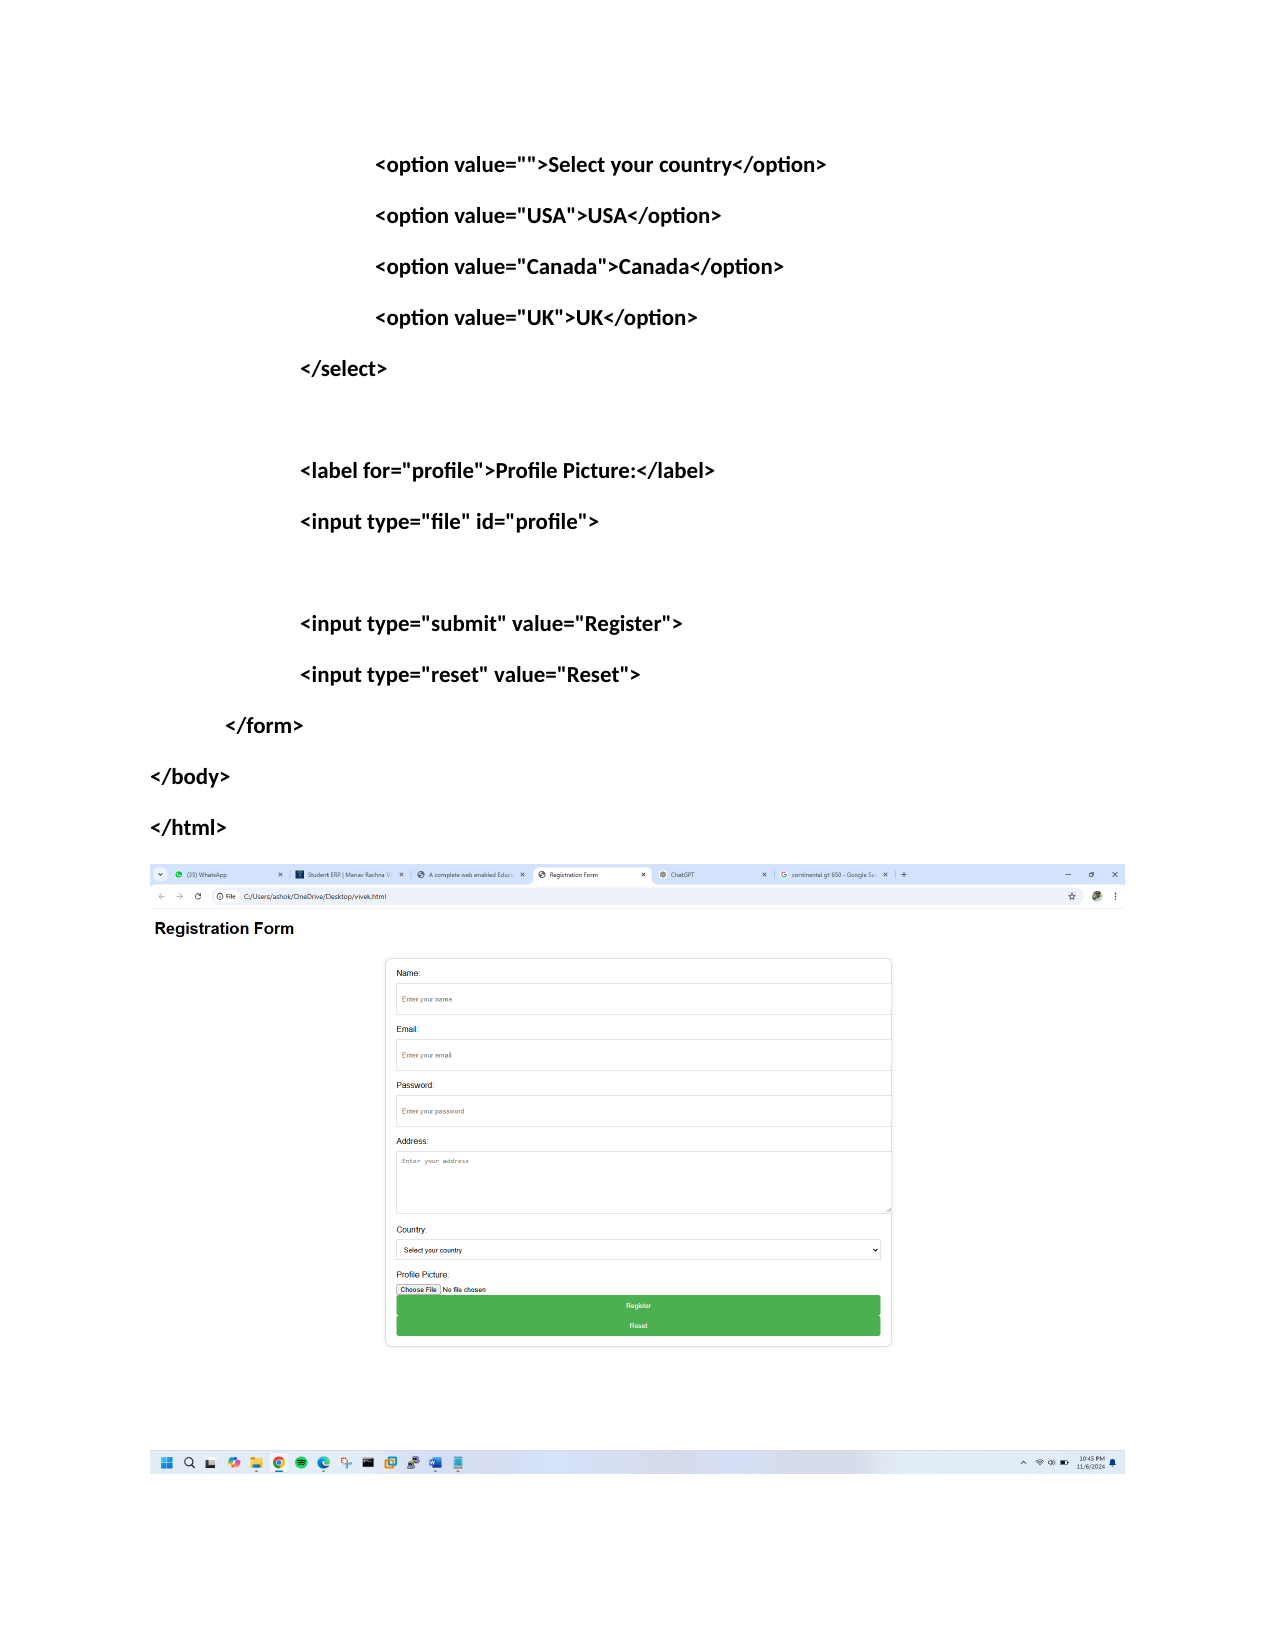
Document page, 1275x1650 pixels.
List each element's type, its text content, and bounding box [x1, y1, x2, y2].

text </form> [150, 711, 1125, 739]
text <input type="reset" value="Reset"> [150, 660, 1125, 688]
picture [150, 864, 1125, 1474]
text <input type="submit" value="Register"> [150, 609, 1125, 637]
text </select> [150, 354, 1125, 382]
text <label for="profile">Profile Picture:</label> [150, 456, 1125, 484]
text <option value="USA">USA</option> [150, 201, 1125, 229]
text </body> [150, 762, 1125, 791]
text <input type="file" id="profile"> [150, 507, 1125, 535]
text <option value="UK">UK</option> [150, 303, 1125, 331]
text <option value="">Select your country</option> [150, 150, 1125, 178]
text </html> [150, 813, 1125, 842]
text <option value="Canada">Canada</option> [150, 252, 1125, 280]
